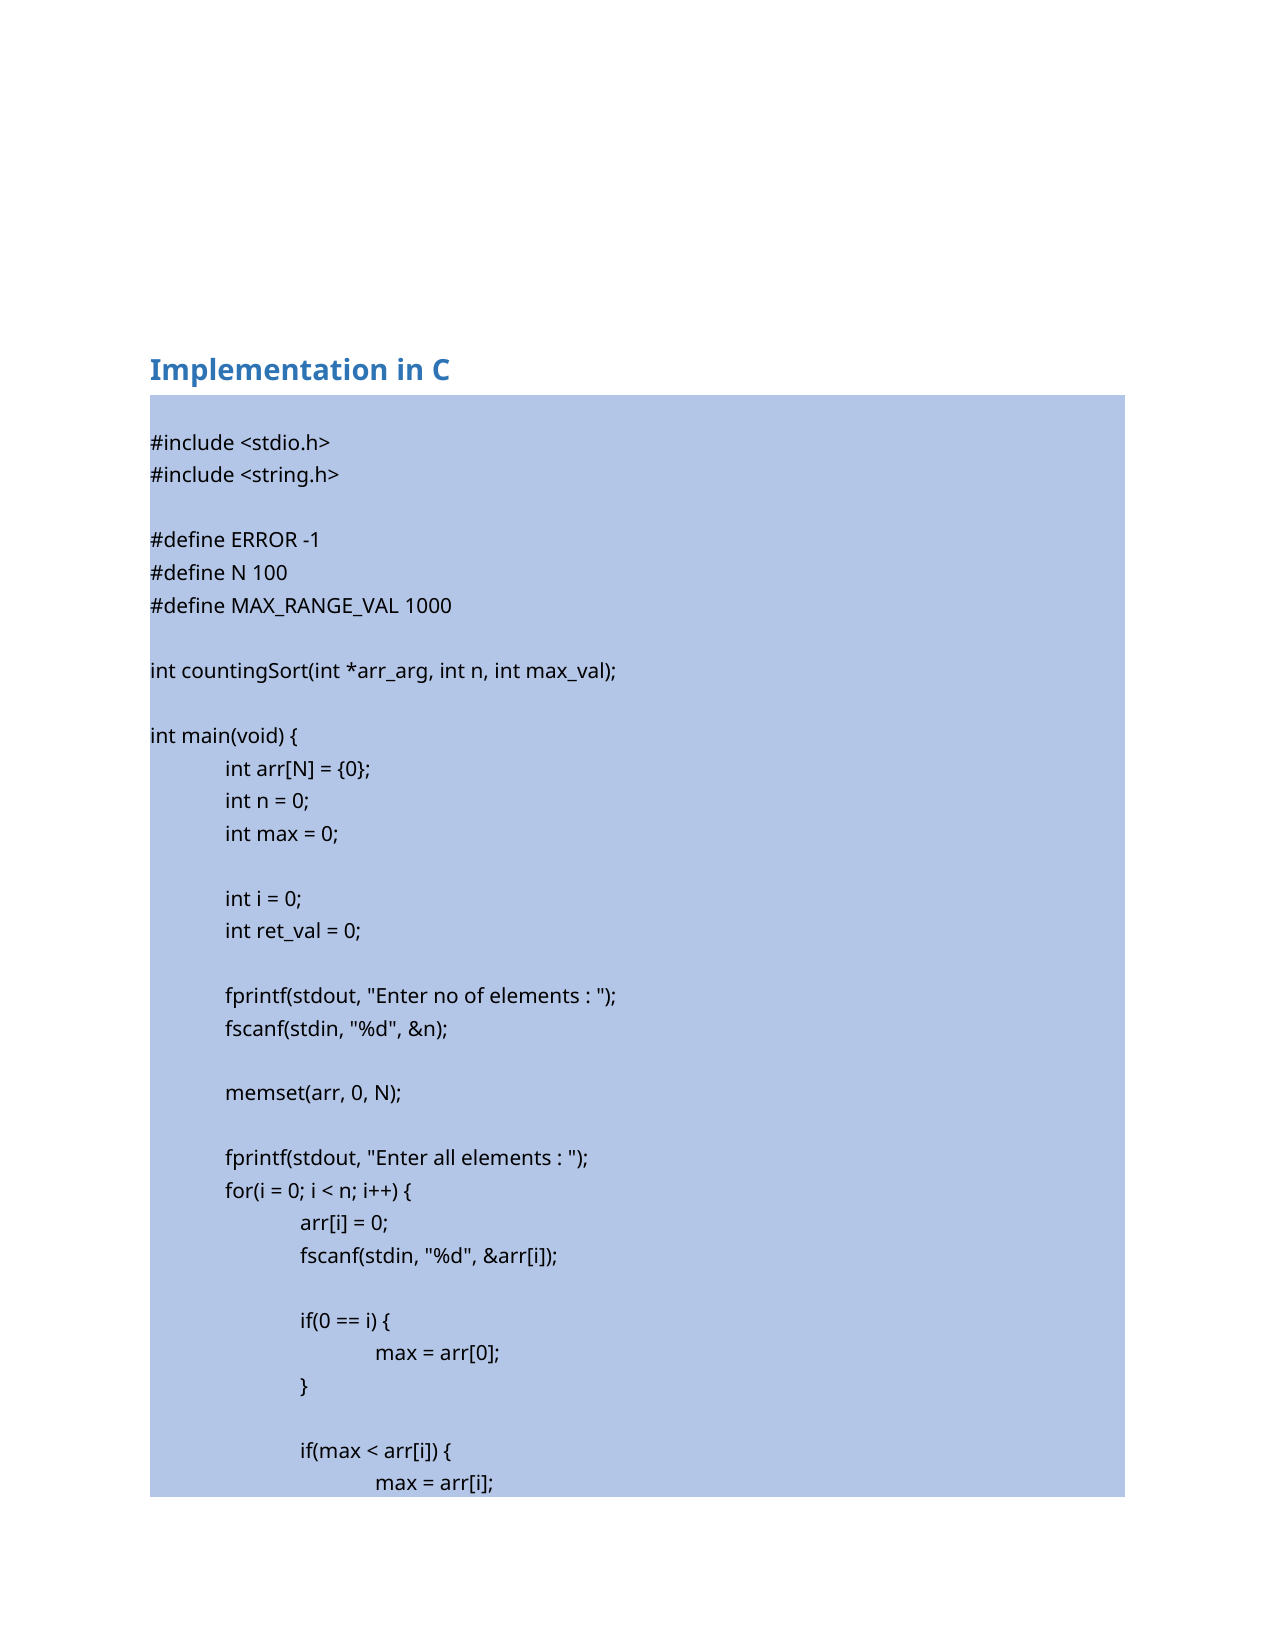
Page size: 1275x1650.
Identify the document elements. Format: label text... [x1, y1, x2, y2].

text int ret_val = 0; [150, 916, 1125, 945]
text int arr[N] = {0}; [150, 754, 1125, 782]
text int i = 0; [150, 884, 1125, 912]
text fscanf(stdin, "%d", &arr[i]); [150, 1241, 1125, 1269]
text fscanf(stdin, "%d", &n); [150, 1014, 1125, 1042]
text arr[i] = 0; [150, 1208, 1125, 1237]
text max = arr[0]; [150, 1338, 1125, 1367]
text #include <stdio.h> [150, 428, 1125, 456]
subtitle Implementation in C [150, 349, 1125, 389]
text #include <string.h> [150, 460, 1125, 489]
text #define N 100 [150, 558, 1125, 587]
text int max = 0; [150, 819, 1125, 847]
text if(max < arr[i]) { [150, 1436, 1125, 1464]
text #define ERROR -1 [150, 526, 1125, 554]
text int main(void) { [150, 721, 1125, 749]
text memset(arr, 0, N); [150, 1078, 1125, 1107]
text for(i = 0; i < n; i++) { [150, 1176, 1125, 1204]
text } [150, 1371, 1125, 1399]
text int countingSort(int *arr_arg, int n, int max_val); [150, 656, 1125, 684]
text #define MAX_RANGE_VAL 1000 [150, 591, 1125, 619]
text fprintf(stdout, "Enter all elements : "); [150, 1143, 1125, 1172]
text int n = 0; [150, 786, 1125, 815]
text fprintf(stdout, "Enter no of elements : "); [150, 981, 1125, 1009]
text if(0 == i) { [150, 1306, 1125, 1334]
text max = arr[i]; [150, 1468, 1125, 1497]
